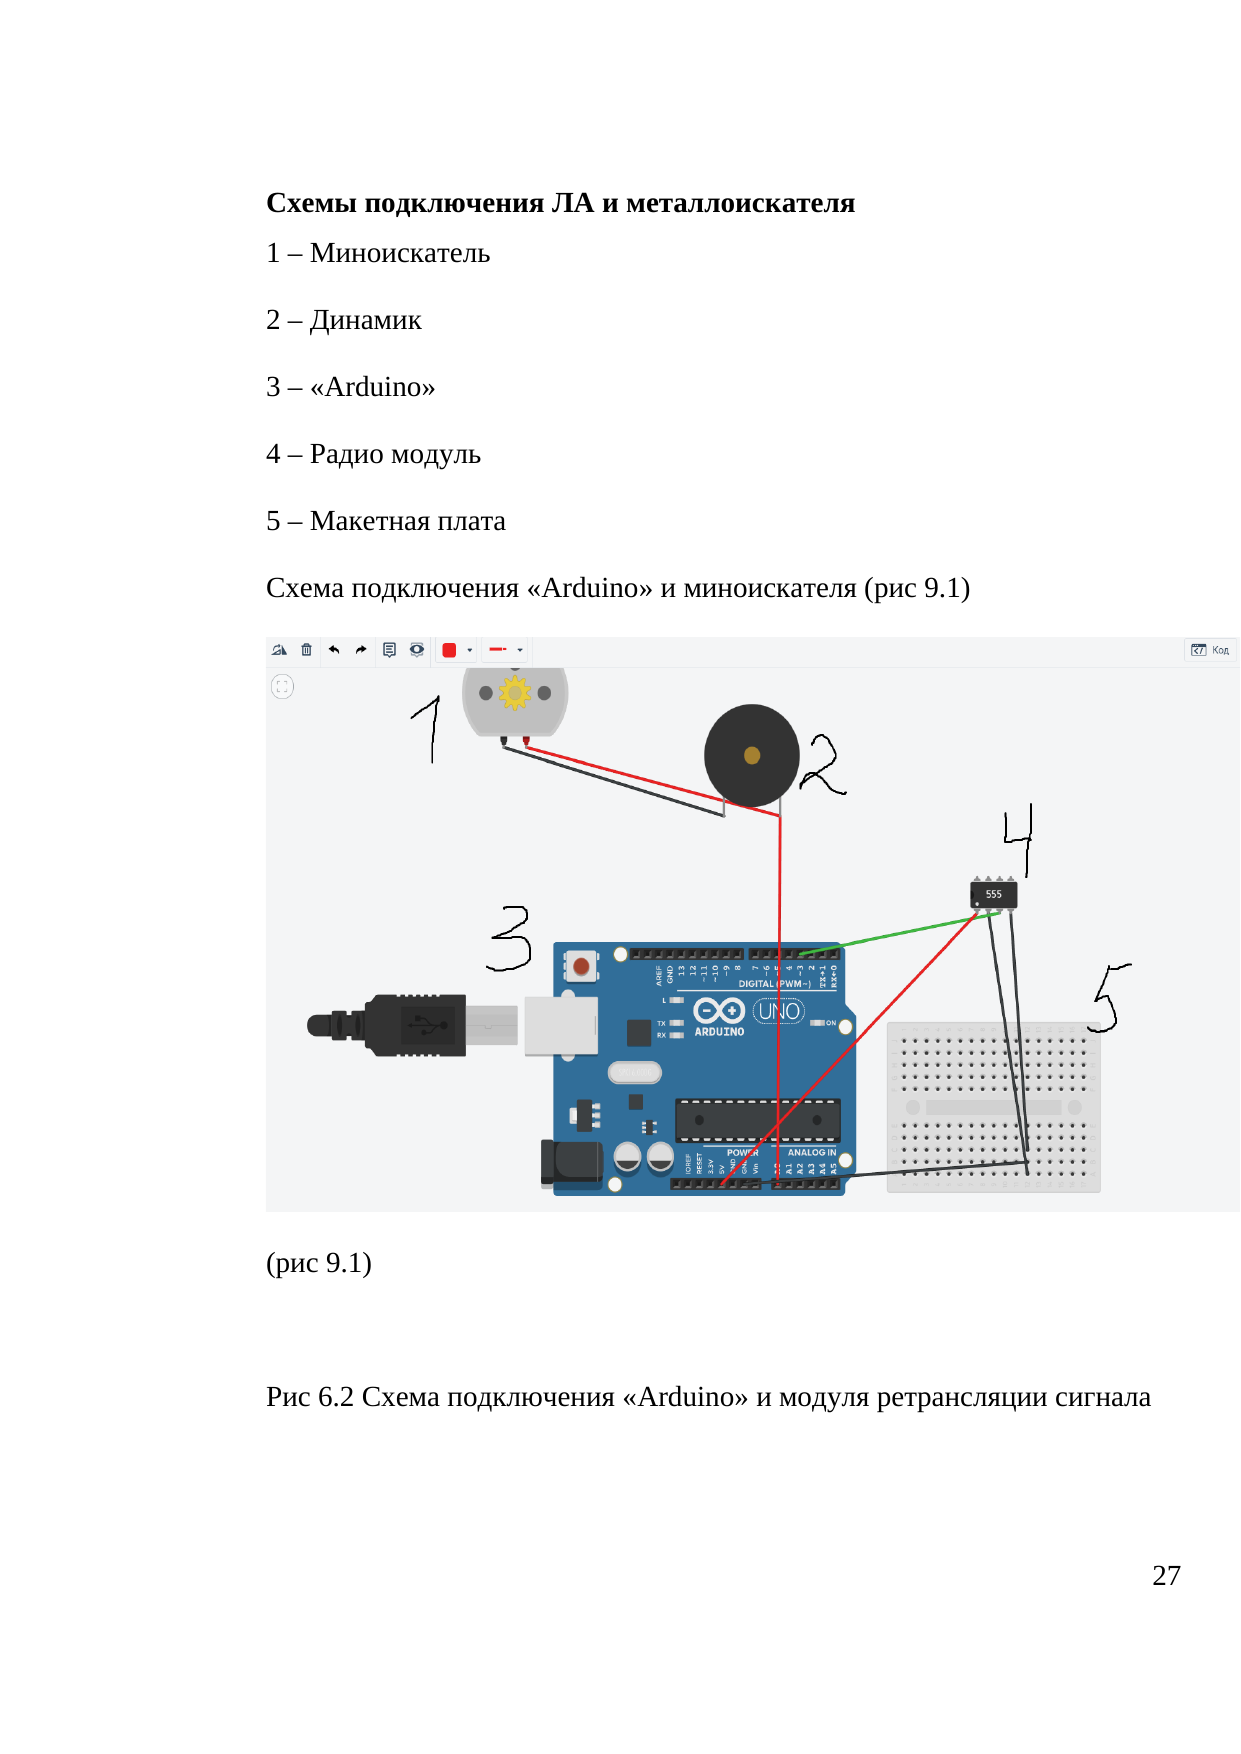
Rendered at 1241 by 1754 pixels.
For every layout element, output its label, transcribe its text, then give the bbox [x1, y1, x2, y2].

text Рис 6.2 Схема подключения «Arduino» и модуля ретрансляции сигнала [177, 1379, 1181, 1413]
subtitle Схемы подключения ЛА и металлоискателя [177, 185, 1181, 219]
text 2 – Динамик [177, 302, 1181, 336]
picture [265, 637, 1241, 1212]
text 4 – Радио модуль [177, 436, 1181, 470]
text 3 – «Arduino» [177, 369, 1181, 403]
text 1 – Миноискатель [177, 235, 1181, 269]
text Схема подключения «Arduino» и миноискателя (рис 9.1) [177, 570, 1181, 604]
text (рис 9.1) [177, 1245, 1181, 1279]
text 5 – Макетная плата [177, 503, 1181, 537]
